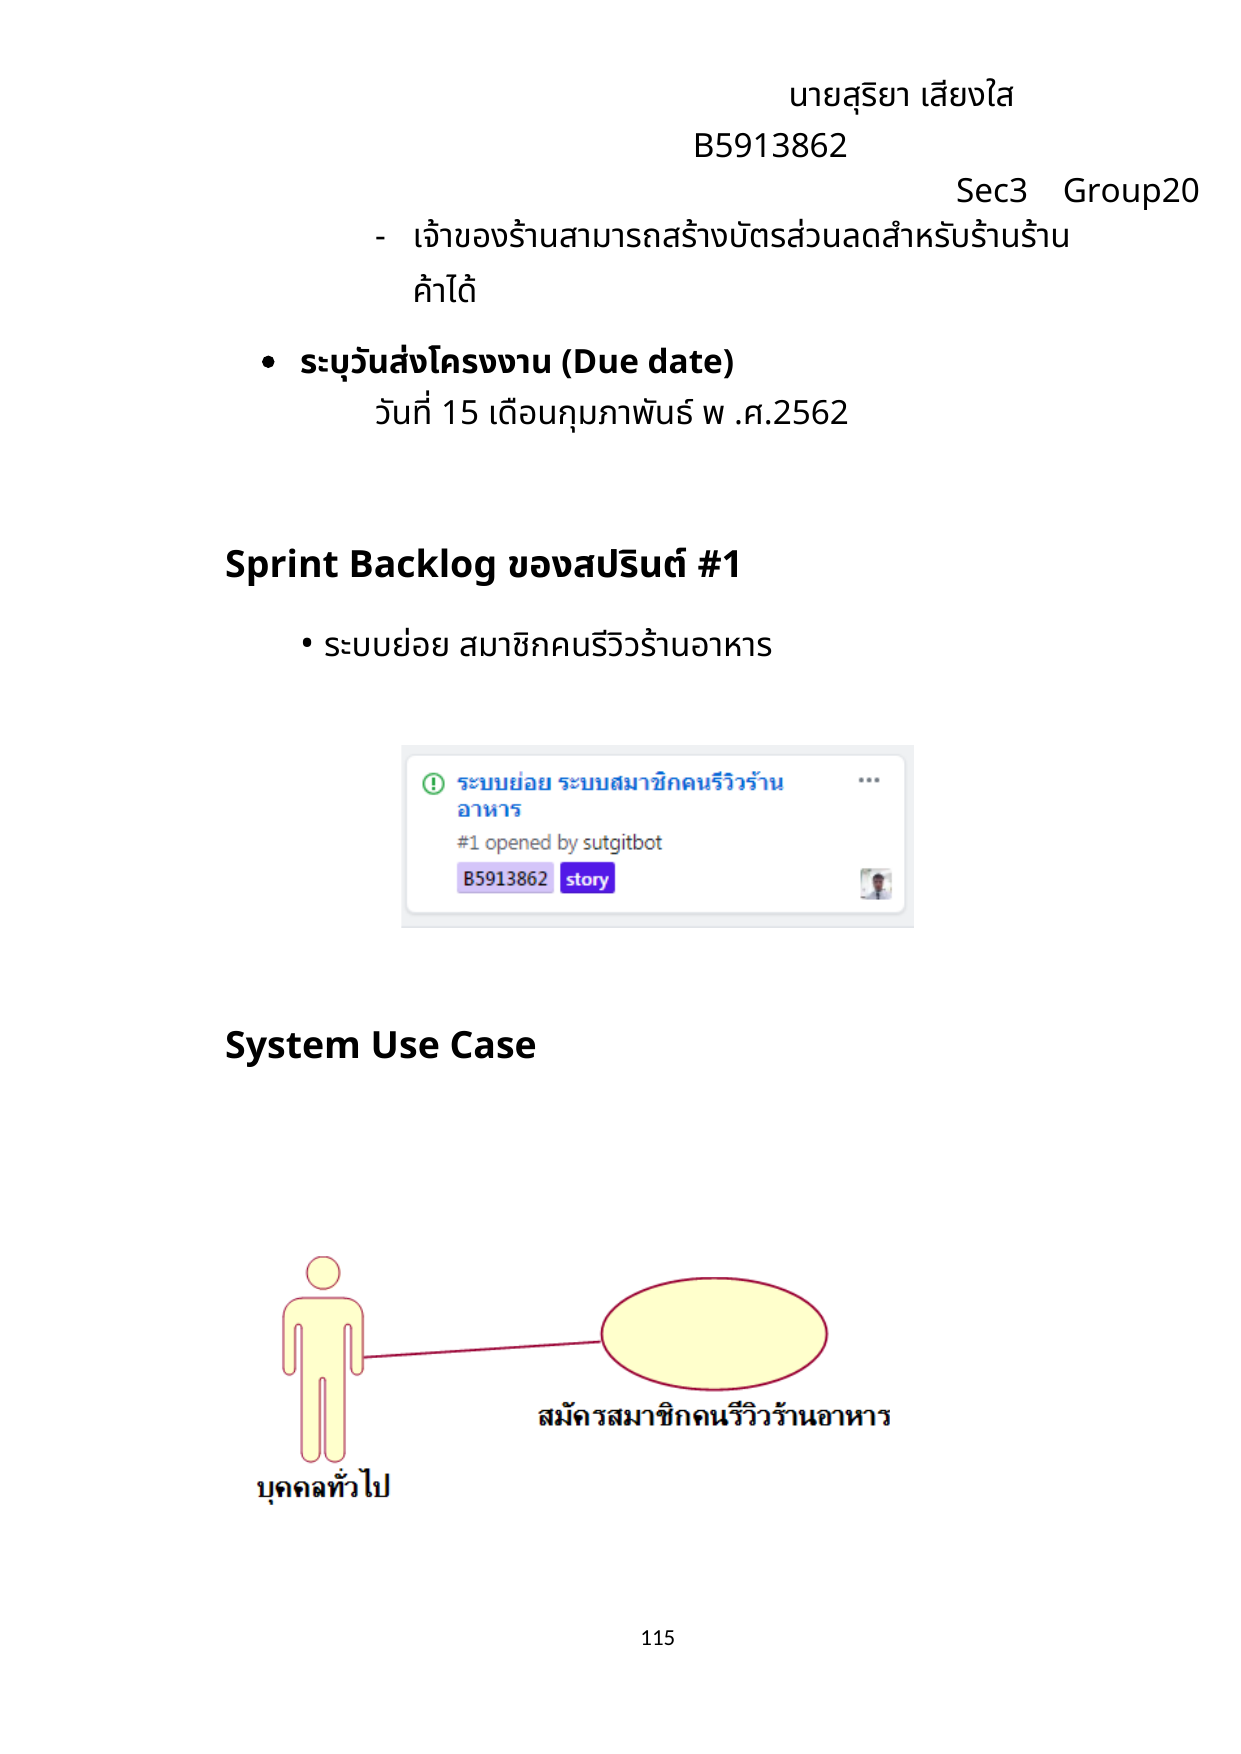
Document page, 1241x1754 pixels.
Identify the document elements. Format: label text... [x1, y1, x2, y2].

list ระบุวันส่งโครงงาน (Due date) [262, 338, 1090, 388]
text • ระบบย่อย สมาชิกคนรีวิวร้านอาหาร [225, 616, 1090, 671]
picture [225, 1168, 928, 1531]
text วันที่ 15 เดือนกุมภาพันธ์ พ .ศ.2562 [375, 388, 1090, 439]
list เจ้าของร้านสามารถสร้างบัตรส่วนลดสำหรับร้านร้านค้าได้ [375, 212, 1090, 317]
text System Use Case [225, 1019, 1090, 1070]
picture [401, 745, 914, 928]
text Sprint Backlog ของสปรินต์ #1 [225, 538, 1090, 595]
